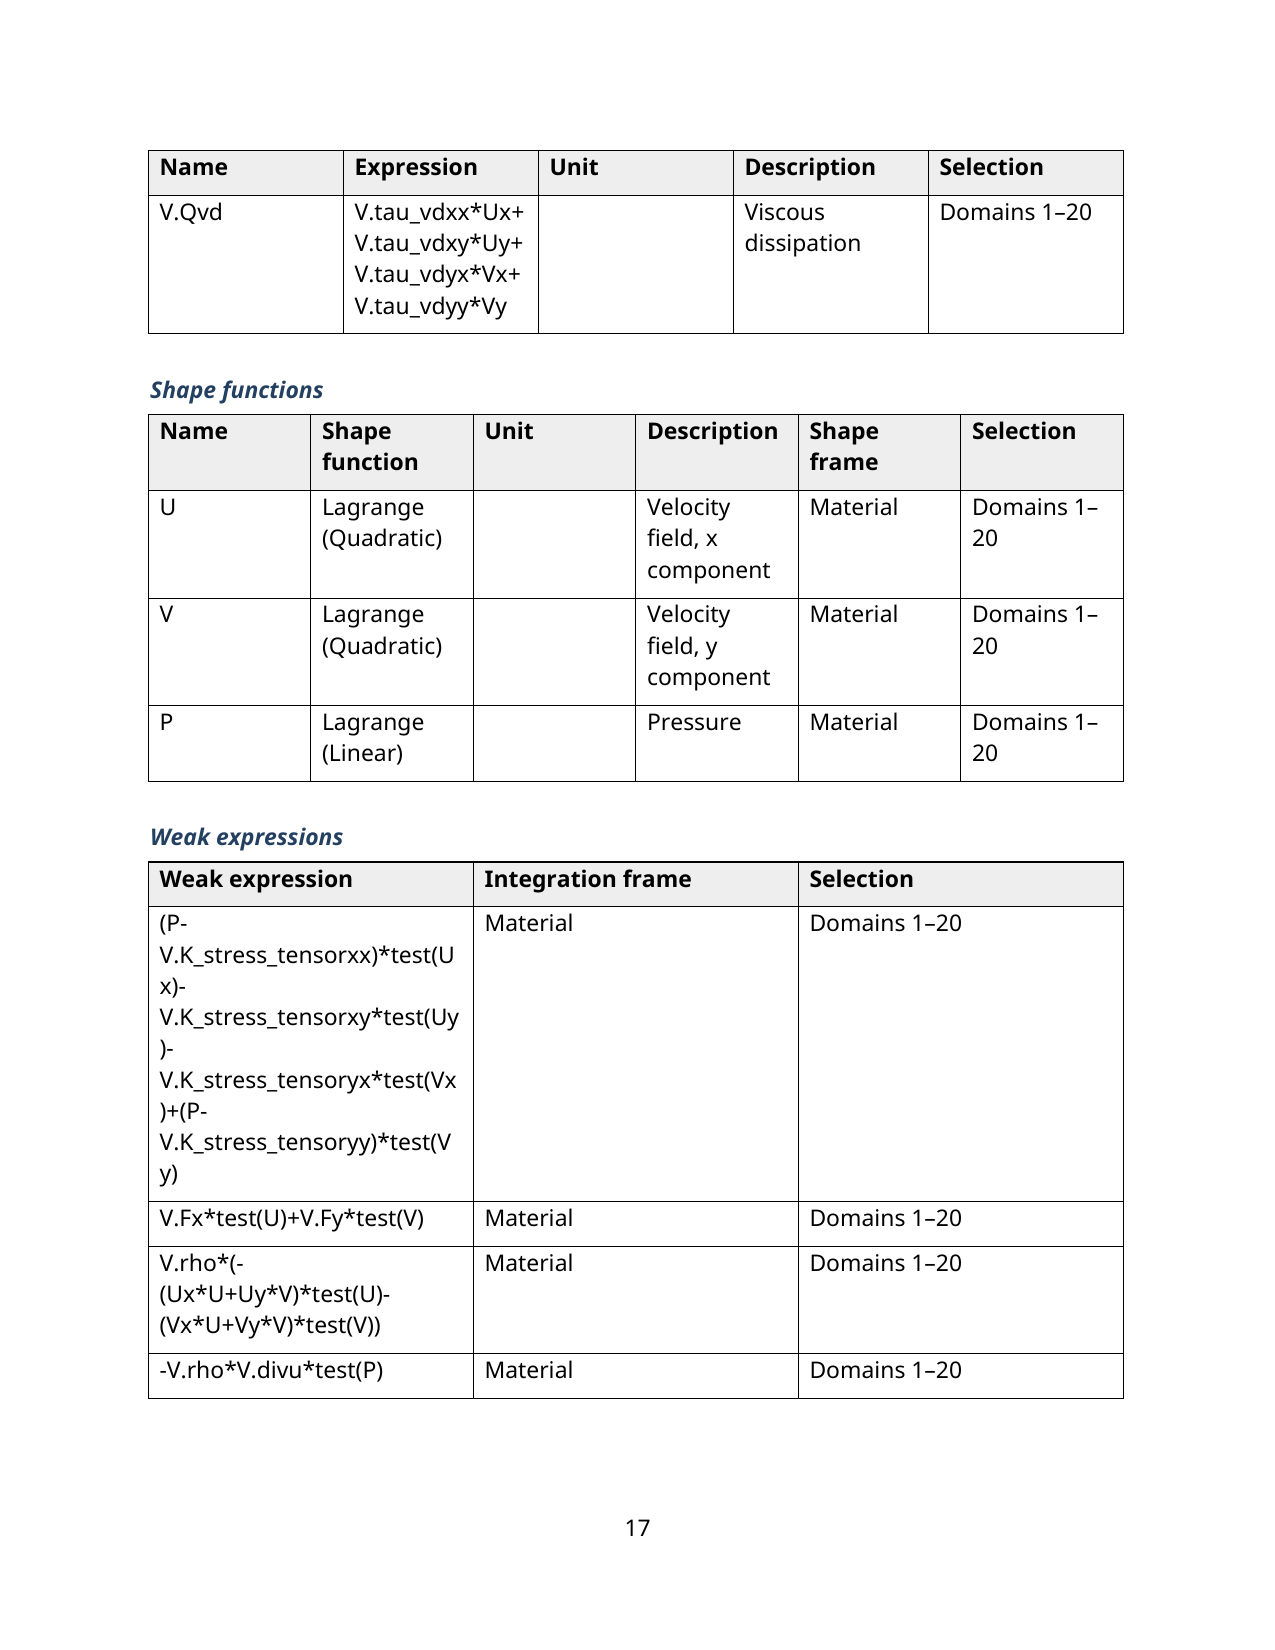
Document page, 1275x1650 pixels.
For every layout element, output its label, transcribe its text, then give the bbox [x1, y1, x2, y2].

table_cell Material [799, 491, 960, 597]
table_cell Lagrange (Quadratic) [311, 491, 473, 597]
table_cell P [149, 706, 310, 781]
table_cell V.tau_vdxx*Ux+V.tau_vdxy*Uy+V.tau_vdyx*Vx+V.tau_vdyy*Vy [344, 196, 538, 333]
table_header Description [734, 151, 928, 195]
table_cell [474, 491, 635, 597]
table_cell Velocity field, y component [636, 599, 798, 705]
table_cell [539, 196, 733, 333]
table_header Name [149, 415, 310, 490]
table_cell Material [474, 1354, 798, 1398]
table_cell [474, 706, 635, 781]
table_cell [474, 599, 635, 705]
table_header Unit [539, 151, 733, 195]
table_cell Lagrange (Quadratic) [311, 599, 473, 705]
subtitle Weak expressions [150, 821, 1125, 853]
table_header Integration frame [474, 863, 798, 906]
table_header Description [636, 415, 798, 490]
table_cell Domains 1–20 [961, 706, 1123, 781]
table_cell Domains 1–20 [799, 907, 1123, 1201]
subtitle Shape functions [150, 374, 1125, 405]
table_header Name [149, 151, 343, 195]
table_cell Domains 1–20 [961, 491, 1123, 597]
table_cell Material [799, 706, 960, 781]
table_cell V.rho*(-(Ux*U+Uy*V)*test(U)-(Vx*U+Vy*V)*test(V)) [149, 1247, 473, 1353]
table_header Selection [929, 151, 1123, 195]
table_cell Domains 1–20 [799, 1202, 1123, 1246]
table_cell U [149, 491, 310, 597]
table_cell V.Fx*test(U)+V.Fy*test(V) [149, 1202, 473, 1246]
table_cell (P-V.K_stress_tensorxx)*test(Ux)-V.K_stress_tensorxy*test(Uy)-V.K_stress_tensoryx*test(Vx)+(P-V.K_stress_tensoryy)*test(Vy) [149, 907, 473, 1201]
table_header Unit [474, 415, 635, 490]
table_cell Viscous dissipation [734, 196, 928, 333]
table_cell Material [474, 907, 798, 1201]
table_header Shape frame [799, 415, 960, 490]
table_cell Velocity field, x component [636, 491, 798, 597]
table_cell Domains 1–20 [799, 1354, 1123, 1398]
table_cell Pressure [636, 706, 798, 781]
table_cell -V.rho*V.divu*test(P) [149, 1354, 473, 1398]
table_cell V [149, 599, 310, 705]
table_cell Material [799, 599, 960, 705]
table_header Shape function [311, 415, 473, 490]
table_cell Lagrange (Linear) [311, 706, 473, 781]
table_header Expression [344, 151, 538, 195]
table_header Selection [961, 415, 1123, 490]
table_cell Domains 1–20 [961, 599, 1123, 705]
table_cell Material [474, 1202, 798, 1246]
table_cell Material [474, 1247, 798, 1353]
table_cell V.Qvd [149, 196, 343, 333]
table_cell Domains 1–20 [799, 1247, 1123, 1353]
table_header Weak expression [149, 863, 473, 906]
table_cell Domains 1–20 [929, 196, 1123, 333]
table_header Selection [799, 863, 1123, 906]
